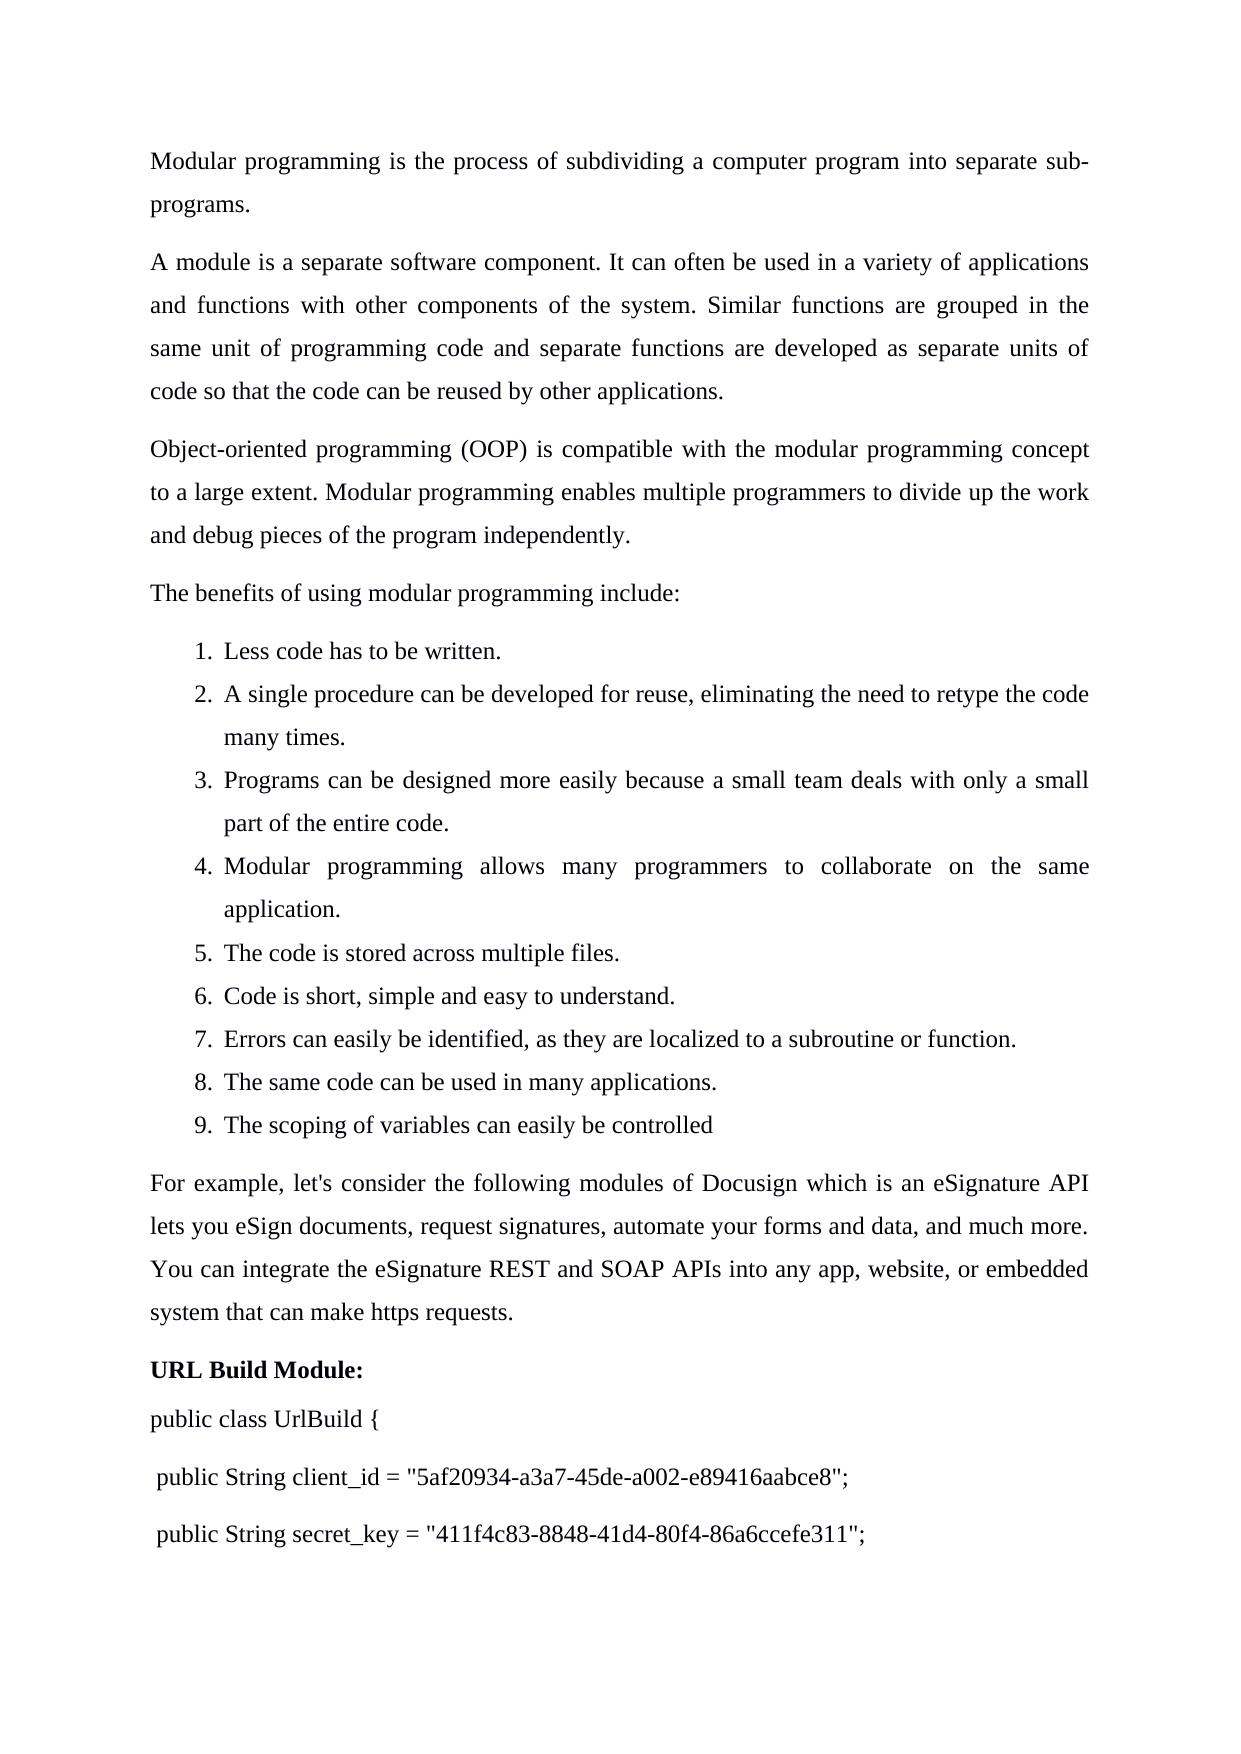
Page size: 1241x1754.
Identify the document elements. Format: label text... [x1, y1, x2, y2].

list The same code can be used in many applications. [194, 1067, 1090, 1096]
list The code is stored across multiple files. [194, 938, 1090, 966]
text A module is a separate software component. It can often be used in a variety of applications and functions with other components of the system. Similar functions are grouped in the same unit of programming code and separate functions are developed as separate units of code so that the code can be reused by other applications. [150, 247, 1090, 405]
list Code is short, simple and easy to understand. [194, 981, 1090, 1009]
list The scoping of variables can easily be controlled [194, 1110, 1090, 1139]
text Object-oriented programming (OOP) is compatible with the modular programming concept to a large extent. Modular programming enables multiple programmers to divide up the work and debug pieces of the program independently. [150, 434, 1090, 549]
list Programs can be designed more easily because a small team deals with only a small part of the entire code. [194, 765, 1090, 837]
text public String secret_key = "411f4c83-8848-41d4-80f4-86a6ccefe311"; [150, 1519, 1090, 1548]
text URL Build Module: [150, 1355, 1090, 1384]
list Less code has to be written. [194, 636, 1090, 664]
text The benefits of using modular programming include: [150, 578, 1090, 607]
list Modular programming allows many programmers to collaborate on the same application. [194, 851, 1090, 923]
text public String client_id = "5af20934-a3a7-45de-a002-e89416aabce8"; [150, 1462, 1090, 1490]
list Errors can easily be identified, as they are localized to a subroutine or function. [194, 1024, 1090, 1053]
text Modular programming is the process of subdividing a computer program into separate sub-programs. [150, 146, 1090, 218]
list A single procedure can be developed for reuse, eliminating the need to retype the code many times. [194, 679, 1090, 751]
text public class UrlBuild { [150, 1404, 1090, 1433]
text For example, let's consider the following modules of Docusign which is an eSignature API lets you eSign documents, request signatures, automate your forms and data, and much more. You can integrate the eSignature REST and SOAP APIs into any app, website, or embedded system that can make https requests. [150, 1168, 1090, 1326]
